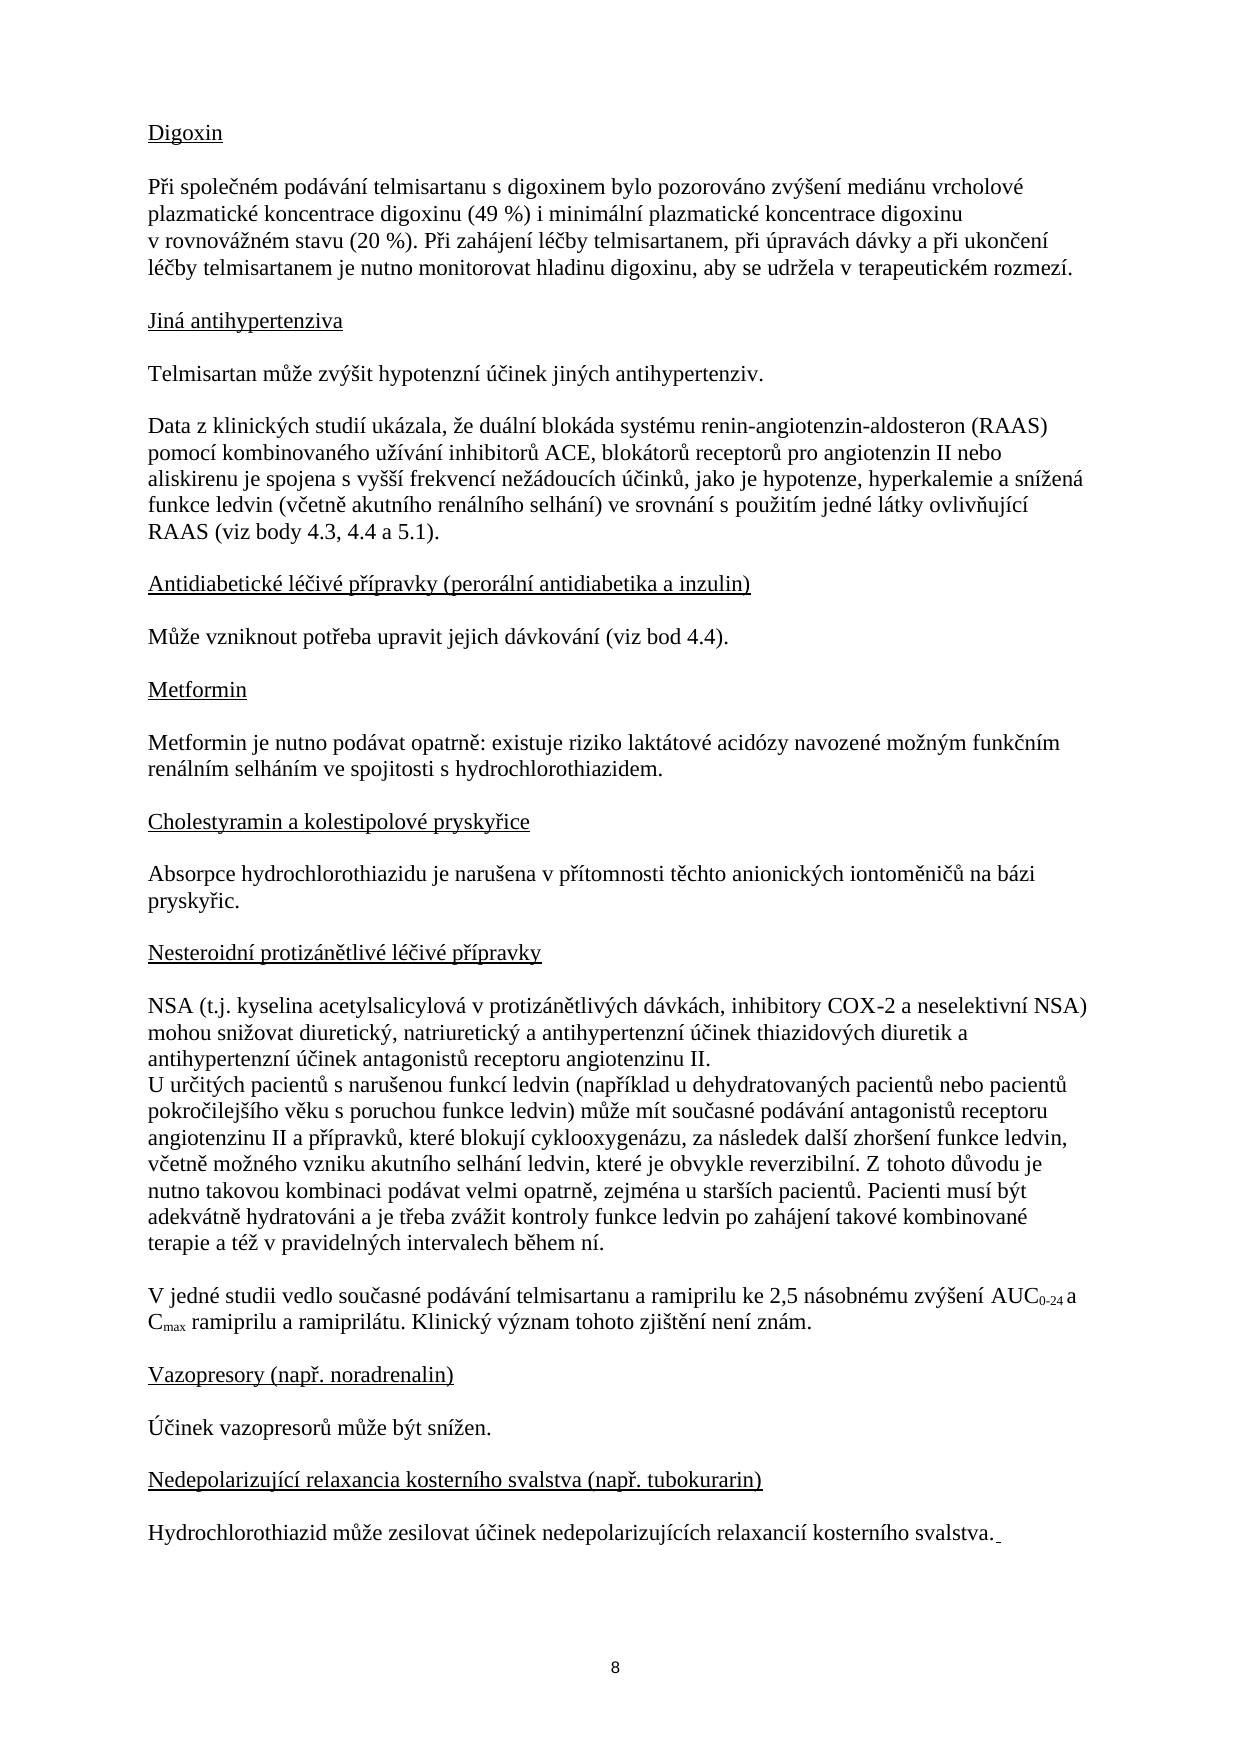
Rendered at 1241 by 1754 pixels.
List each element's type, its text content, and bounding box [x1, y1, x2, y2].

text aliskirenu je spojena s vyšší frekvencí nežádoucích účinků, jako je hypotenze, hyperkalemie a snížená [148, 465, 1092, 491]
text Hydrochlorothiazid může zesilovat účinek nedepolarizujících relaxancií kosterního svalstva. [148, 1519, 1092, 1546]
text Účinek vazopresorů může být snížen. [148, 1414, 1092, 1440]
text NSA (t.j. kyselina acetylsalicylová v protizánětlivých dávkách, inhibitory -2 a neselektivní NSA) mohou snižovat diuretický, natriuretický a antihypertenzní účinek thiazidových diuretik a antihypertenzní účinek antagonistů receptoru angiotenzinu II. [148, 992, 1092, 1071]
text Může vzniknout potřeba upravit jejich dávkování (viz bod 4.4). [148, 623, 1092, 649]
text Nedepolarizující relaxancia kosterního svalstva (např. tubokurarin) [148, 1467, 1092, 1493]
text Data z klinických studií ukázala, že duální blokáda systému renin-angiotenzin-aldosteron (RAAS) [148, 412, 1092, 439]
text Jiná antihypertenziva [148, 307, 1092, 333]
text Vazopresory (např. noradrenalin) [148, 1361, 1092, 1387]
text Nesteroidní protizánětlivé léčivé přípravky [148, 939, 1092, 966]
text Antidiabetické léčivé přípravky (perorální antidiabetika a inzulin) [148, 571, 1092, 597]
text Při společném podávání telmisartanu s digoxinem bylo pozorováno zvýšení mediánu vrcholové plazmatické koncentrace digoxinu (49 %) i minimální plazmatické koncentrace digoxinu v rovnovážném stavu (20 %). Při zahájení léčby telmisartanem, při úpravách dávky a při ukončení léčby telmisartanem je nutno monitorovat hladinu digoxinu, aby se udržela v terapeutickém rozmezí. [148, 172, 1092, 281]
text U určitých pacientů s narušenou funkcí ledvin (například u dehydratovaných pacientů nebo pacientů pokročilejšího věku s poruchou funkce ledvin) může mít současné podávání antagonistů receptoru angiotenzinu II a přípravků, které blokují cyklooxygenázu, za následek další zhoršení funkce ledvin, včetně možného vzniku akutního selhání ledvin, které je obvykle reverzibilní. Z tohoto důvodu je nutno takovou kombinaci podávat velmi opatrně, zejména u starších pacientů. Pacienti musí být adekvátně hydratováni a je třeba zvážit kontroly funkce ledvin po zahájení takové kombinované terapie a též v pravidelných intervalech během ní. [148, 1071, 1092, 1256]
text Telmisartan může zvýšit hypotenzní účinek jiných antihypertenziv. [148, 360, 1092, 386]
text Metformin [148, 676, 1092, 702]
text Absorpce hydrochlorothiazidu je narušena v přítomnosti těchto anionických iontoměničů na bázi pryskyřic. [148, 860, 1092, 913]
text Metformin je nutno podávat opatrně: existuje riziko laktátové acidózy navozené možným funkčním renálním selháním ve spojitosti s hydrochlorothiazidem. [148, 729, 1092, 781]
text pomocí kombinovaného užívání inhibitorů ACE, blokátorů receptorů pro angiotenzin II nebo [148, 439, 1092, 465]
text Digoxin [148, 118, 1092, 145]
text RAAS (viz body 4.3, 4.4 a 5.1). [148, 518, 1092, 544]
text Cholestyramin a kolestipolové pryskyřice [148, 808, 1092, 834]
text funkce ledvin (včetně akutního renálního selhání) ve srovnání s použitím jedné látky ovlivňující [148, 491, 1092, 518]
text V jedné studii vedlo současné podávání telmisartanu a ramiprilu ke 2,5 násobnému zvýšení AUC0-24 a Cmax ramiprilu a ramiprilátu. Klinický význam tohoto zjištění není znám. [148, 1282, 1092, 1335]
